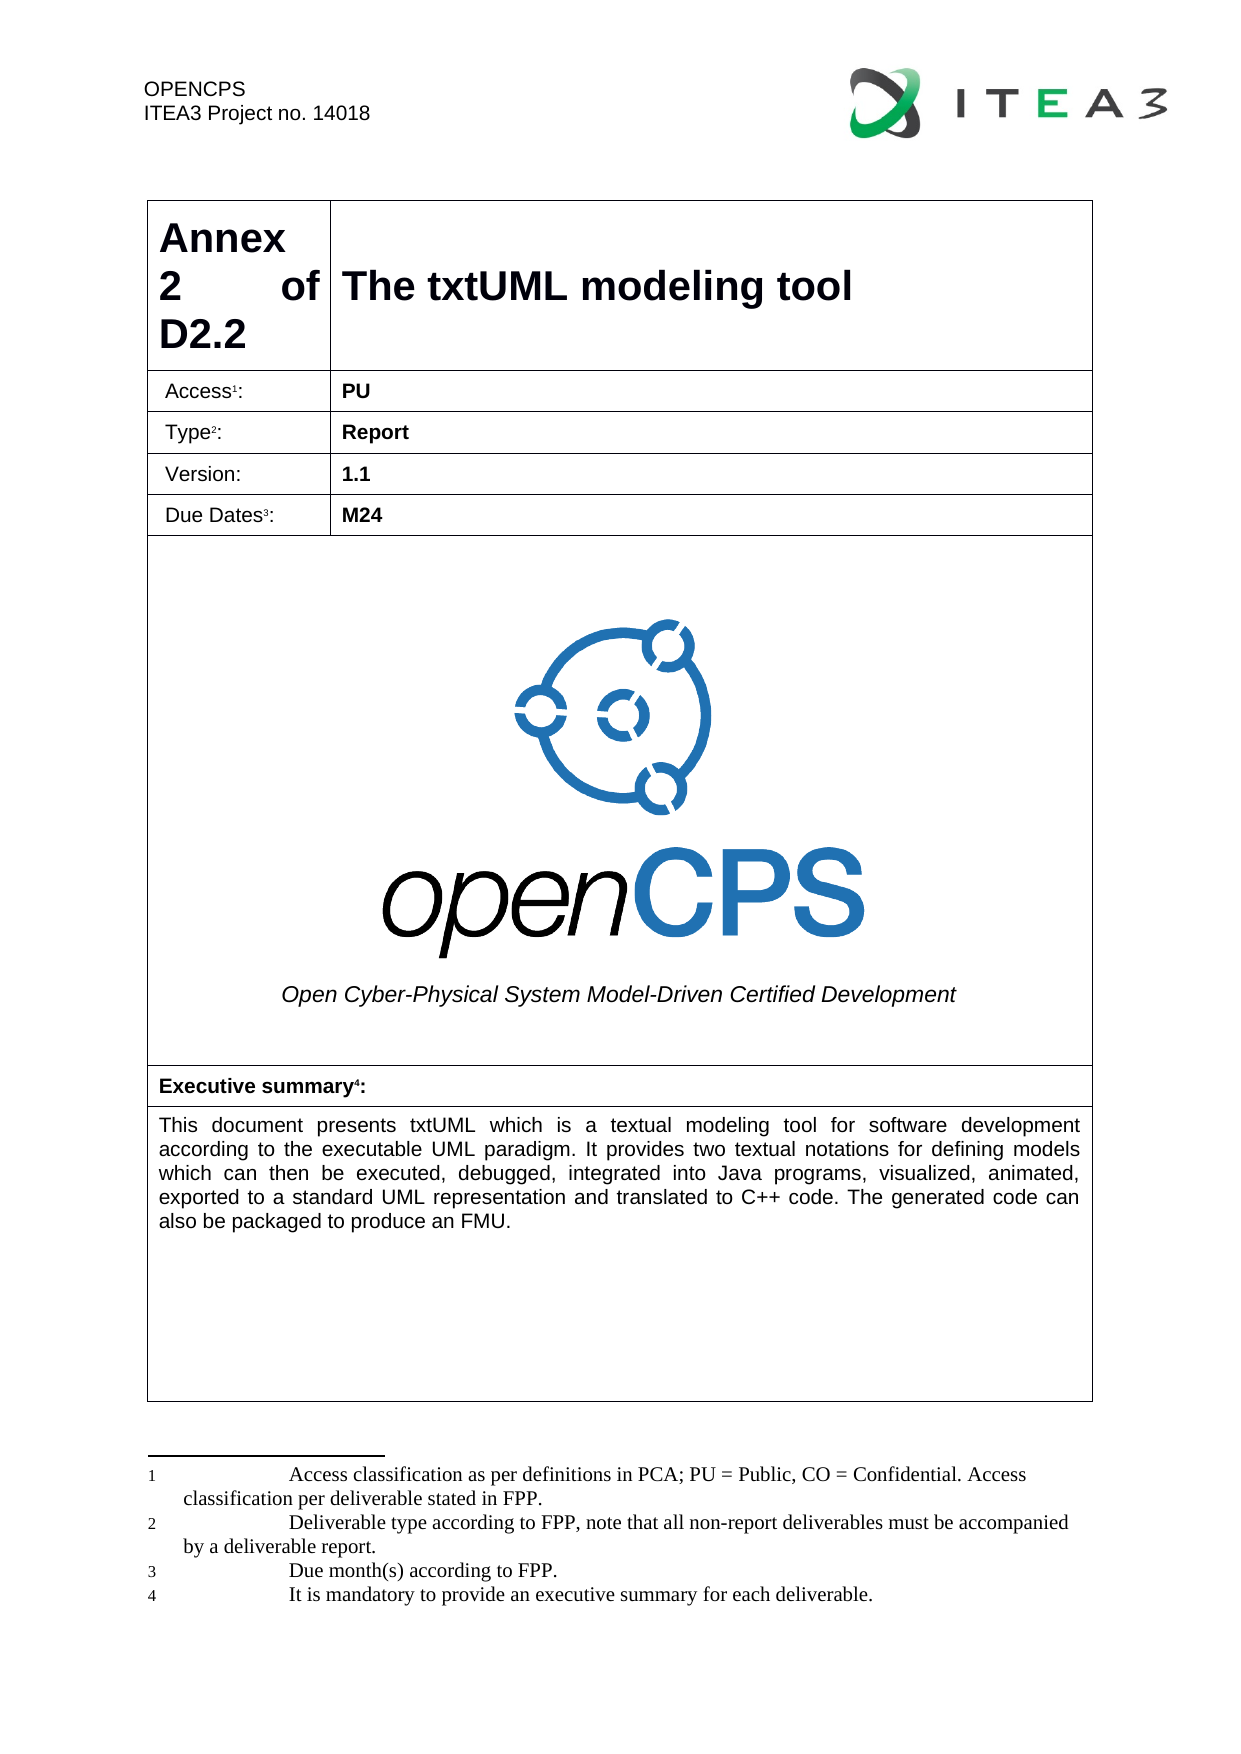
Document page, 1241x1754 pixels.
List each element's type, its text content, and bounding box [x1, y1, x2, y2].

table_cell M24 [331, 495, 1092, 535]
table_header Annex 2 of D2.2 [148, 201, 330, 370]
table_cell Due Dates: [148, 495, 330, 535]
table_cell Report [331, 412, 1092, 452]
table_header The txtUML modeling tool [331, 201, 1092, 370]
table_cell Open Cyber-Physical System Model-Driven Certified Development [148, 536, 1092, 1064]
table_cell Executive summary: [148, 1066, 1092, 1106]
table_cell Type: [148, 412, 330, 452]
table_cell Version: [148, 454, 330, 494]
picture [778, 59, 1170, 143]
table_cell PU [331, 371, 1092, 411]
table_cell 1.1 [331, 454, 1092, 494]
table_cell This document presents txtUML which is a textual modeling tool for software development according to the executable UML paradigm. It provides two textual notations for defining models which can then be executed, debugged, integrated into Java programs, visualized, animated, exported to a standard UML representation and translated to C++ code. The generated code can also be packaged to produce an FMU. [148, 1107, 1092, 1401]
table_cell Access: [148, 371, 330, 411]
picture [345, 586, 895, 969]
